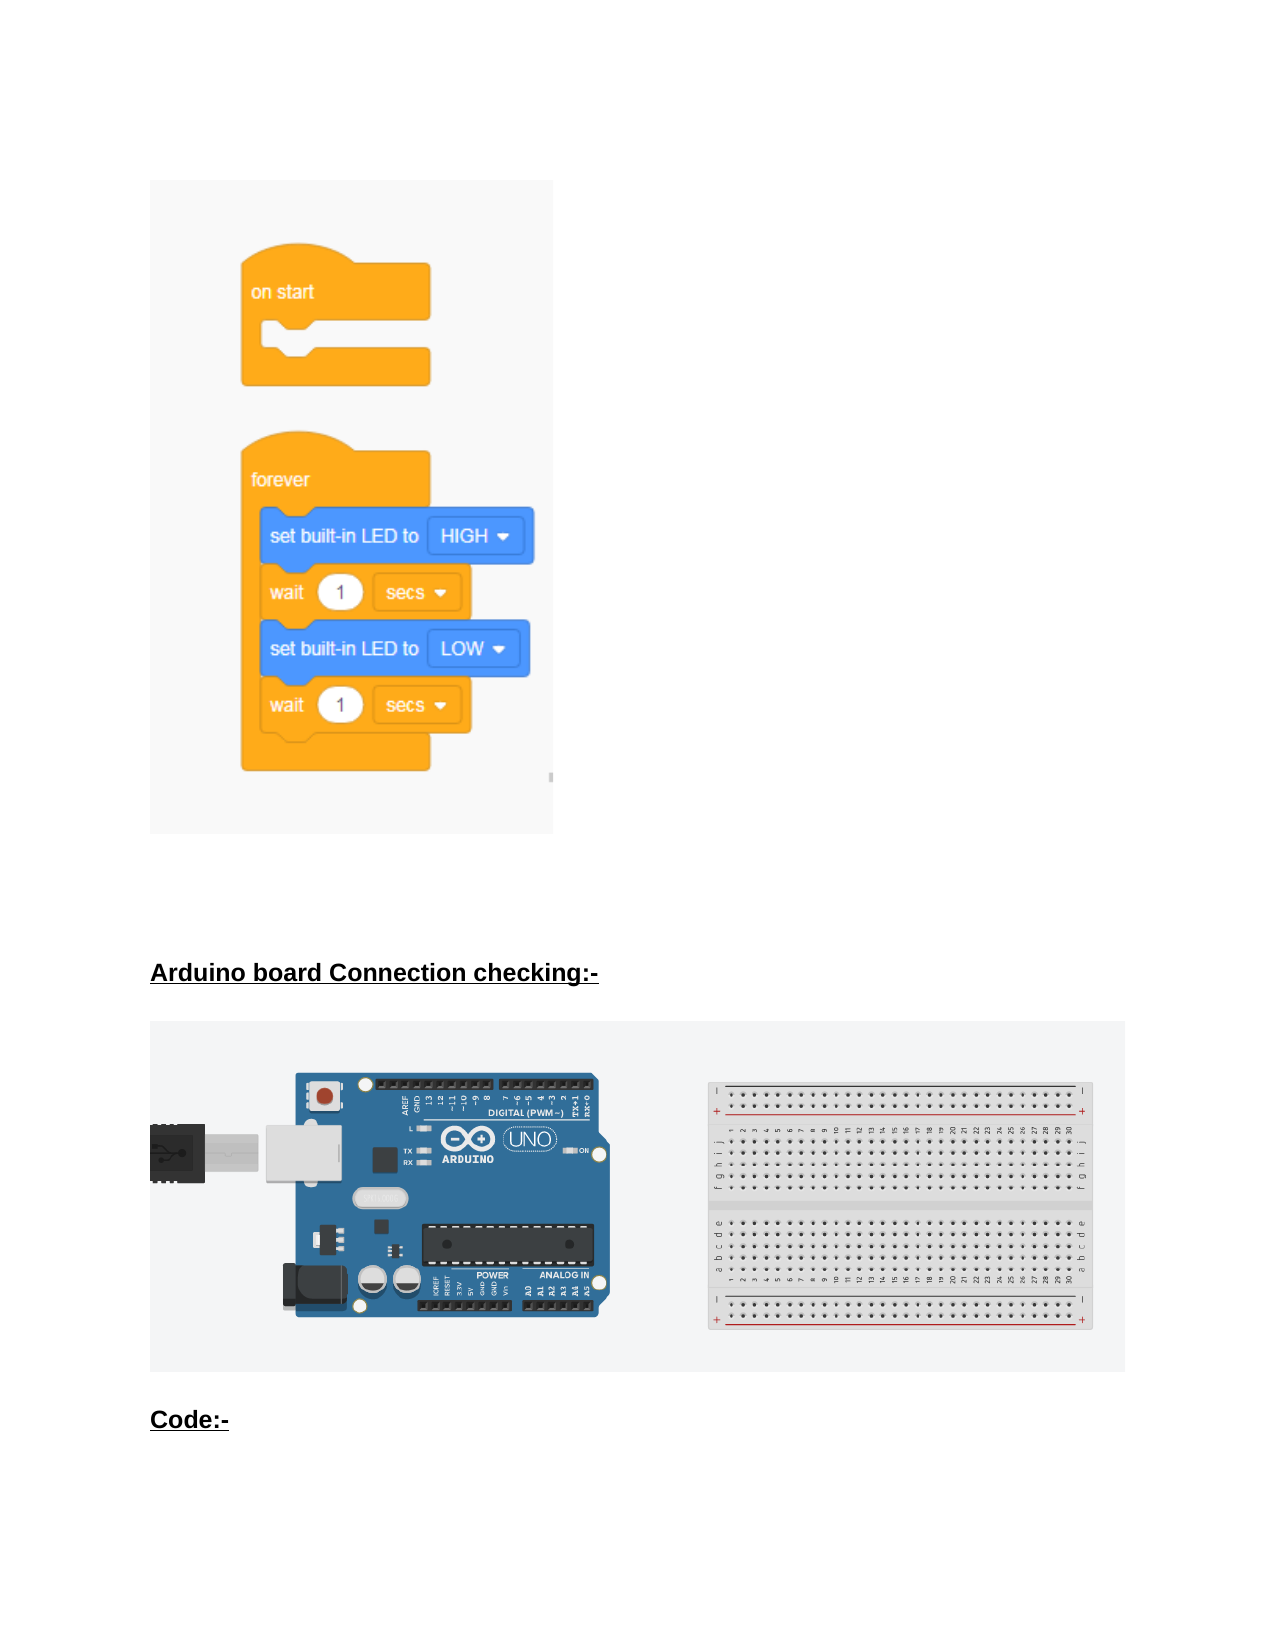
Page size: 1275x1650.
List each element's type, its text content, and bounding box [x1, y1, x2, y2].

picture [150, 1021, 1125, 1372]
text Arduino board Connection checking:- [150, 958, 1125, 987]
text Code:- [150, 1405, 1125, 1434]
picture [150, 180, 554, 834]
